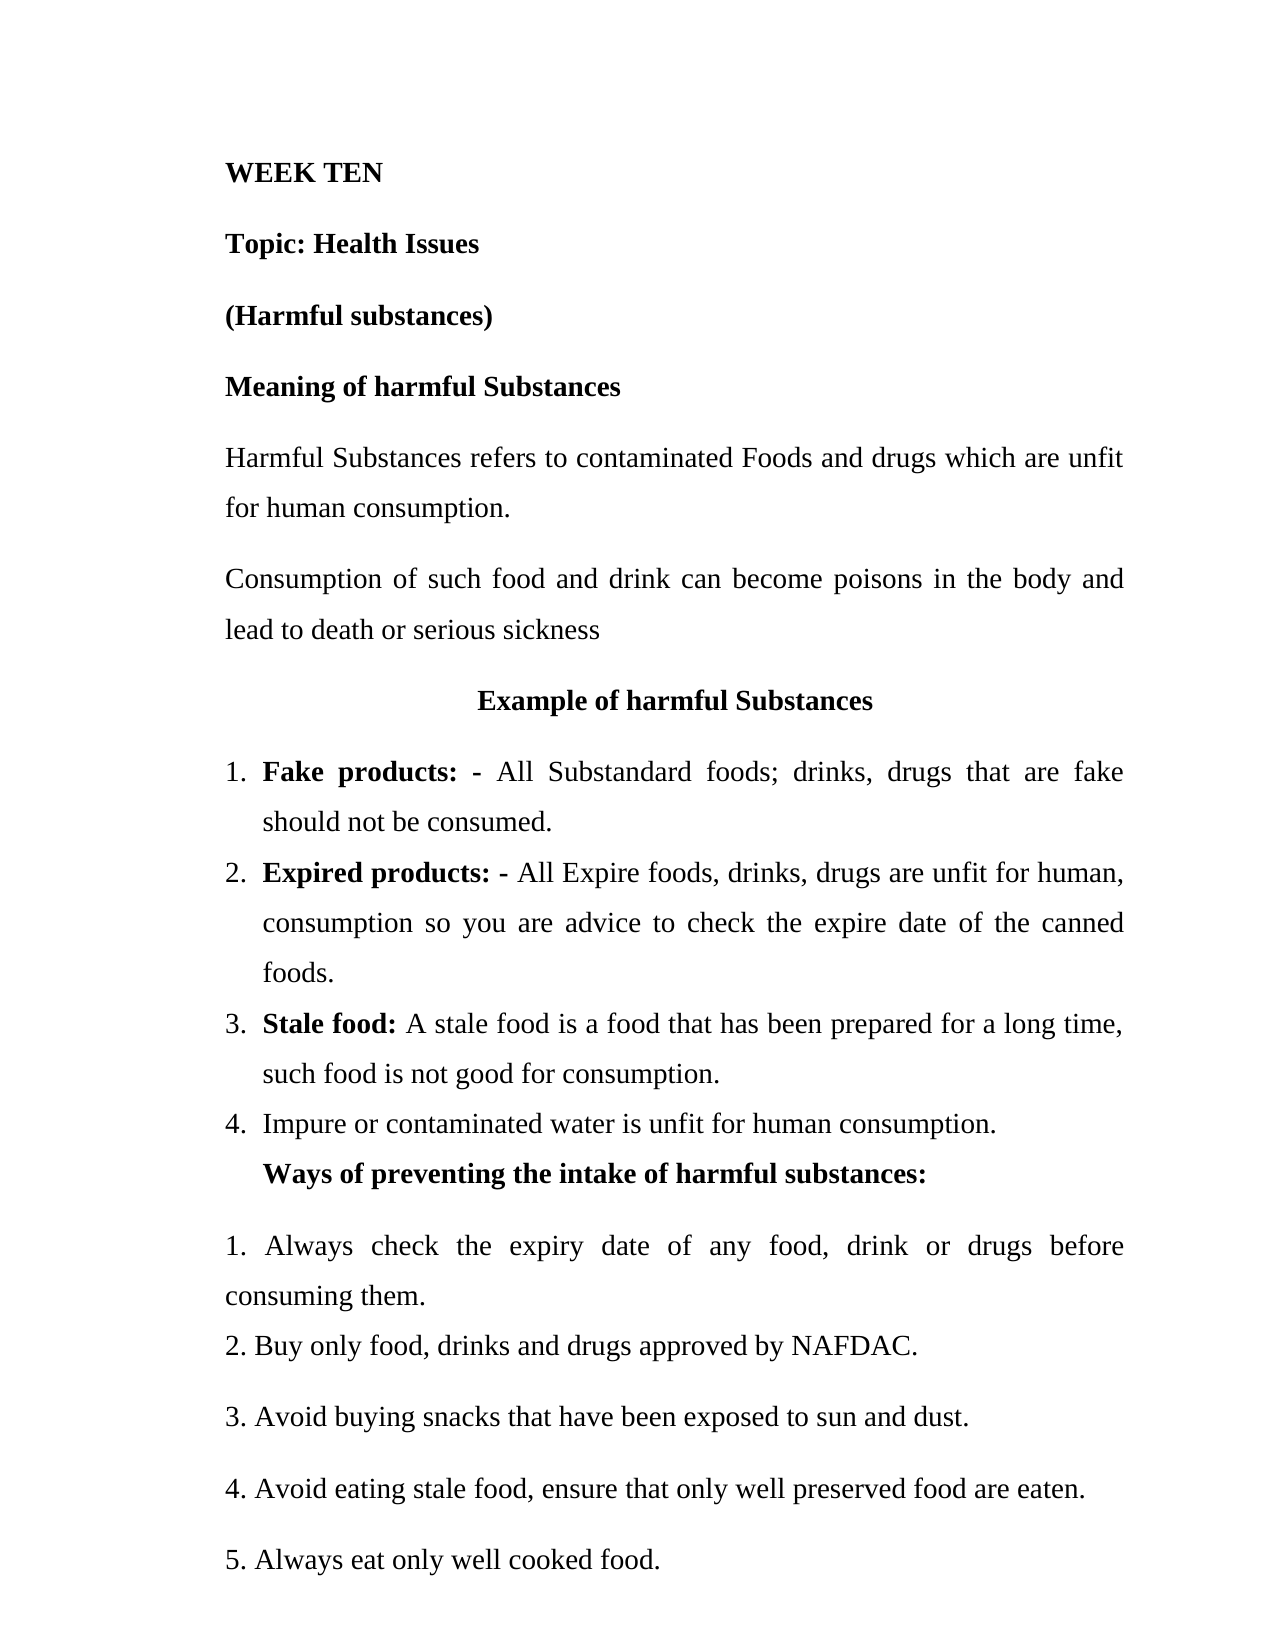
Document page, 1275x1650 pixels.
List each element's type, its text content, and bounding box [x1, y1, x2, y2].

text 5. Always eat only well cooked food. [150, 1542, 1125, 1575]
text Consumption of such food and drink can become poisons in the body and lead to death or serious sickness [225, 562, 1125, 645]
text 4. Avoid eating stale food, ensure that only well preserved food are eaten. [150, 1471, 1125, 1504]
list Ways of preventing the intake of harmful substances: [262, 1157, 1125, 1190]
list Fake products: - All Substandard foods; drinks, drugs that are fake should not be consumed. [225, 754, 1125, 838]
list Expired products: - All Expire foods, drinks, drugs are unfit for human, consumption so you are advice to check the expire date of the canned foods. [225, 855, 1125, 989]
text 3. Avoid buying snacks that have been exposed to sun and dust. [150, 1399, 1125, 1433]
text Meaning of harmful Substances [225, 369, 1125, 402]
list Impure or contaminated water is unfit for human consumption. [225, 1106, 1125, 1140]
text WEEK TEN [225, 156, 1125, 189]
text Topic: Health Issues [225, 227, 1125, 260]
text Harmful Substances refers to contaminated Foods and drugs which are unfit for human consumption. [225, 440, 1125, 524]
text Example of harmful Substances [225, 683, 1125, 717]
text (Harmful substances) [225, 298, 1125, 331]
list Stale food: A stale food is a food that has been prepared for a long time, such food is not good for consumption. [225, 1006, 1125, 1089]
text 1. Always check the expiry date of any food, drink or drugs before consuming them. 2. Buy only food, drinks and drugs approved by NAFDAC. [225, 1228, 1125, 1362]
